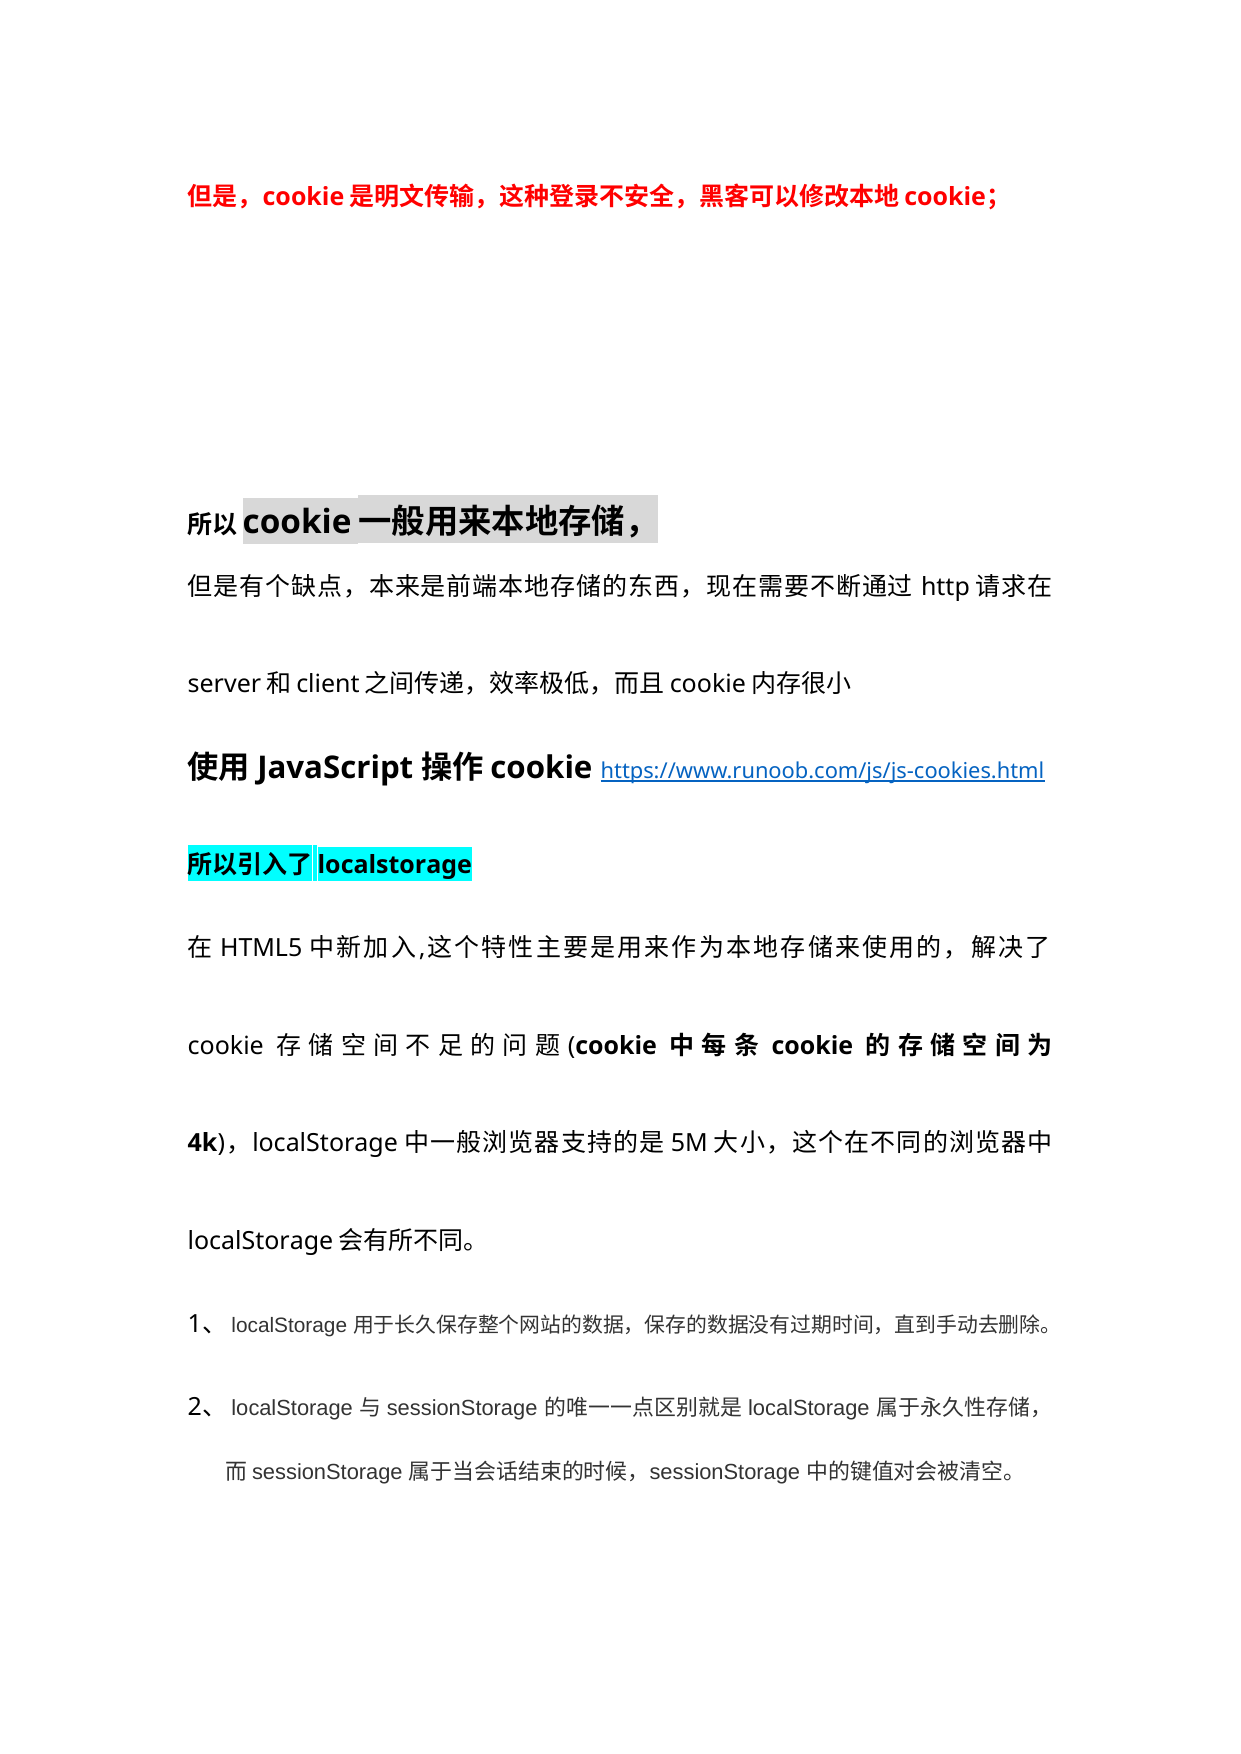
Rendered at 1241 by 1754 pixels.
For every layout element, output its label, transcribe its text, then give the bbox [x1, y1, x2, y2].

text 但是有个缺点，本来是前端本地存储的东西，现在需要不断通过http请求在server和client之间传递，效率极低，而且cookie内存很小 [187, 552, 1053, 714]
text 所以cookie一般用来本地存储， [187, 487, 1053, 552]
text 使用 JavaScript 操作cookie https://www.runoob.com/js/js-cookies.html [187, 733, 1053, 798]
text 但是，cookie是明文传输，这种登录不安全，黑客可以修改本地cookie； [187, 162, 1053, 227]
text 所以引入了localstorage [187, 830, 1053, 895]
list localStorage 与 sessionStorage 的唯一一点区别就是 localStorage 属于永久性存储，而 sessionStorage 属于当会话结束的时候，sessionStorage 中的键值对会被清空。 [187, 1372, 1053, 1486]
text 在HTML5中新加入,这个特性主要是用来作为本地存储来使用的，解决了cookie存储空间不足的问题(cookie中每条cookie的存储空间为4k)，localStorage中一般浏览器支持的是5M大小，这个在不同的浏览器中localStorage会有所不同。 [187, 913, 1053, 1271]
list localStorage 用于长久保存整个网站的数据，保存的数据没有过期时间，直到手动去删除。 [187, 1289, 1053, 1354]
